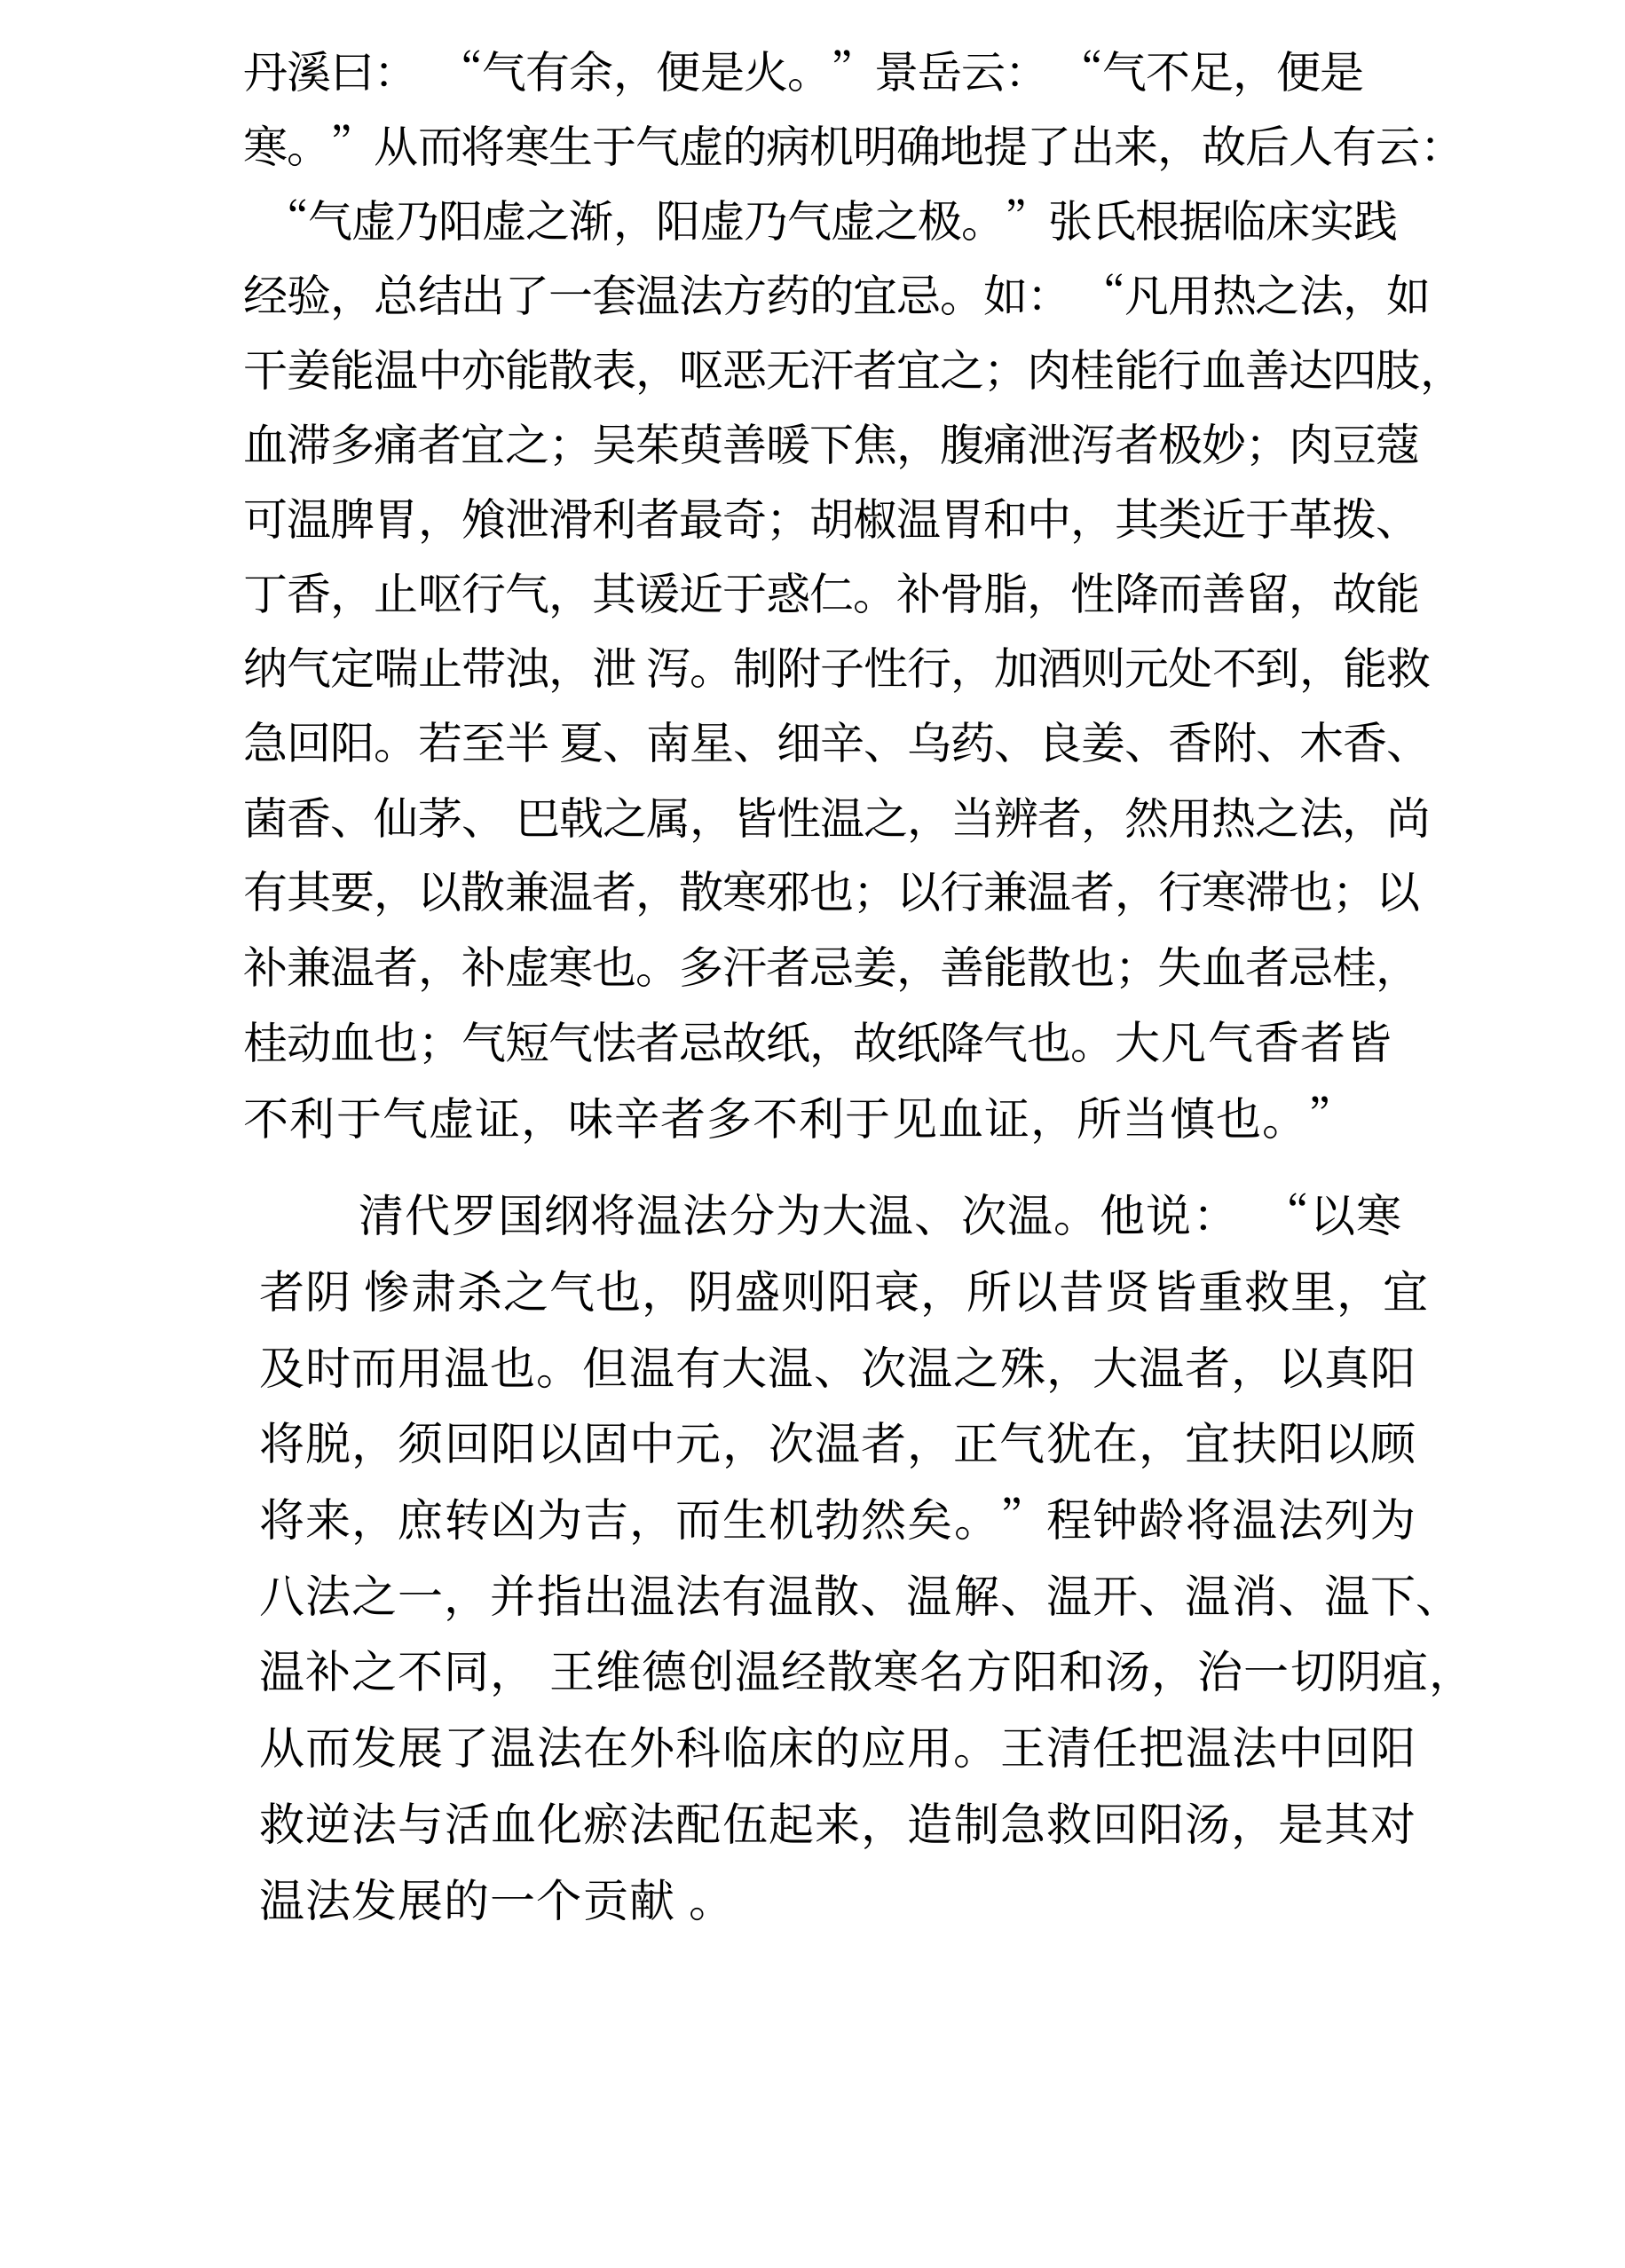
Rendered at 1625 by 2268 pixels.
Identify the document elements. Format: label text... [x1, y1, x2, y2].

text 清代罗国纲将温法分为大温、次温。他说： “以寒者阴 惨肃杀之气也，阴盛则阳衰，所以昔贤皆重救里，宜及时而用温也。但温有大温、次温之殊，大温者，以真阳将脱，须回阳以固中元，次温者，正气犹在，宜扶阳以顾将来，庶转凶为吉，而生机勃然矣。”程钟龄将温法列为八法之一，并指出温法有温散、温解、温开、温消、温下、温补之不同， 王维德创温经散寒名方阳和汤，治一切阴疽，从而发展了温法在外科临床的应用。王清任把温法中回阳救逆法与活血化瘀法配伍起来，造制急救回阳汤，是其对温法发展的一个贡献 。 [259, 1180, 1431, 1930]
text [243, 37, 1431, 1148]
